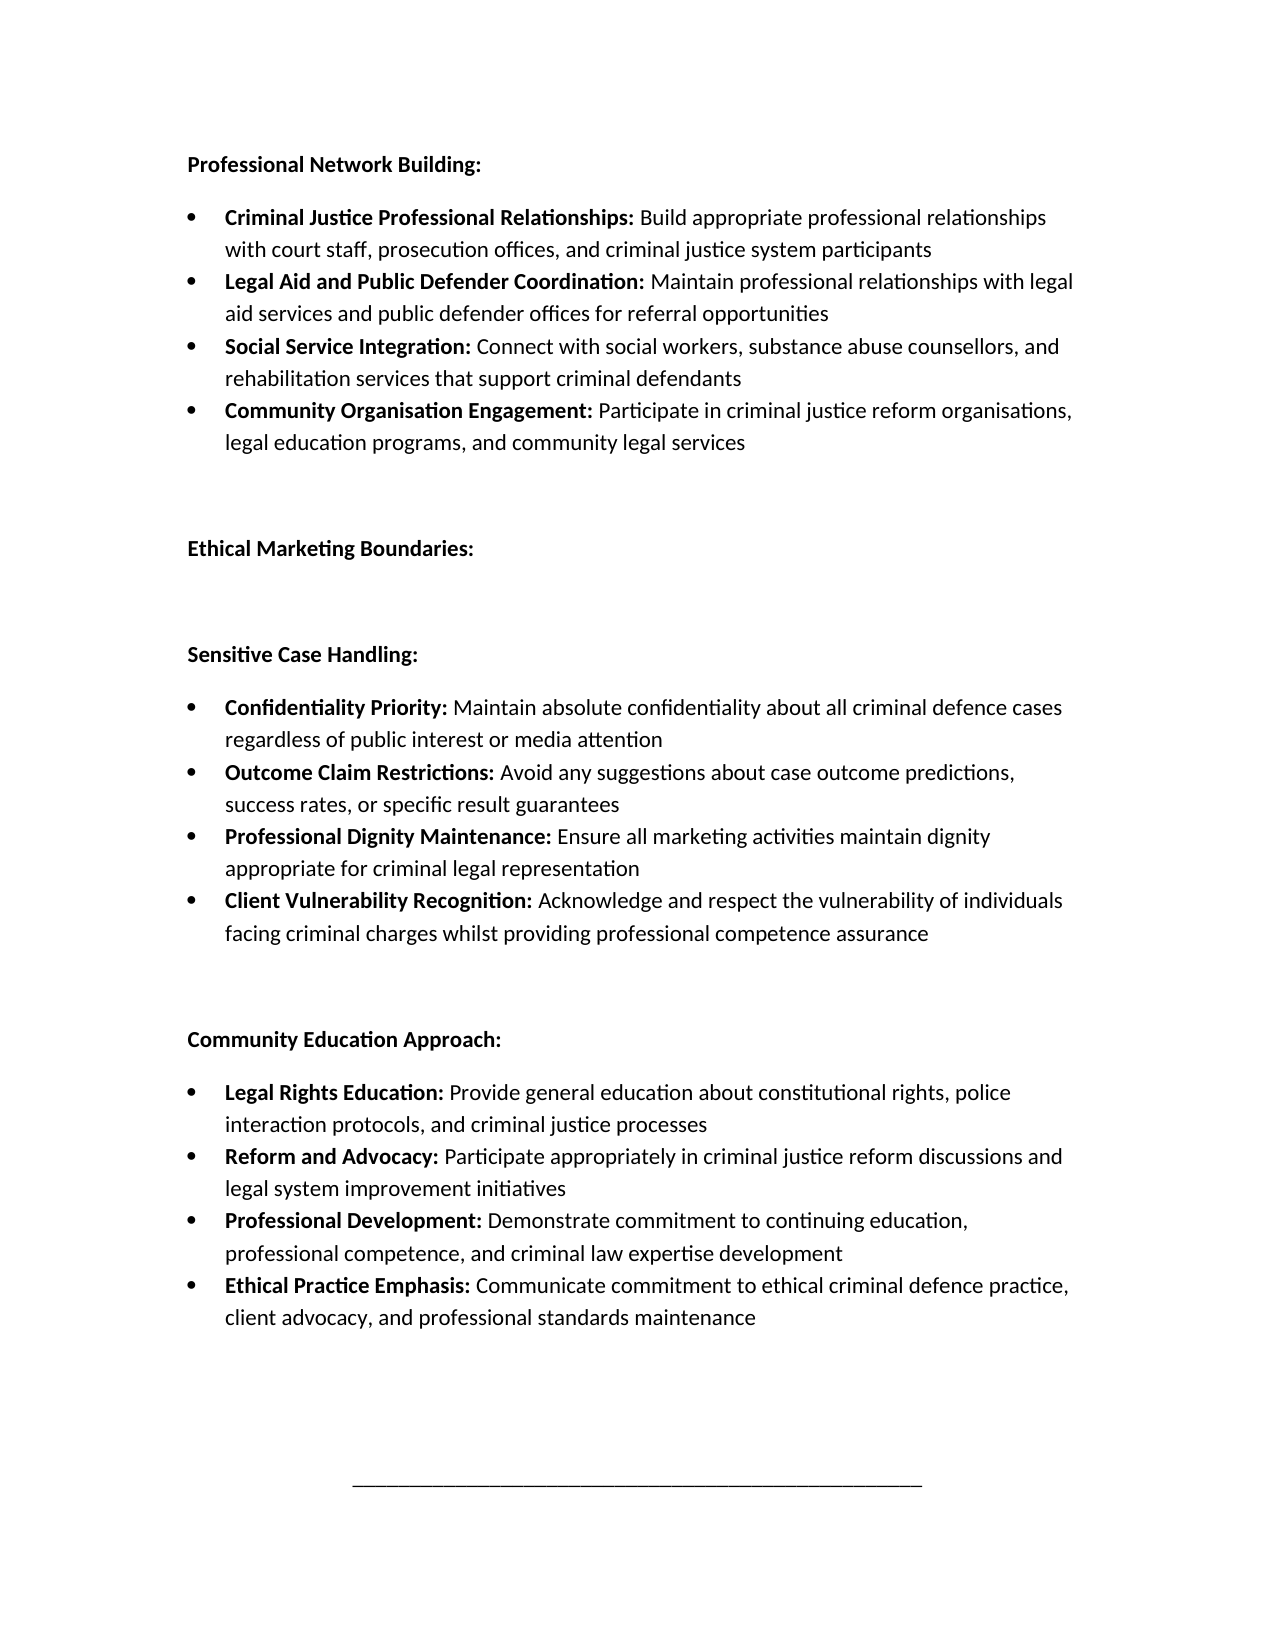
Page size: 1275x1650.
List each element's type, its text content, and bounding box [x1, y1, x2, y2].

list Professional Development: Demonstrate commitment to continuing education, professional competence, and criminal law expertise development [187, 1207, 1087, 1267]
list Confidentiality Priority: Maintain absolute confidentiality about all criminal defence cases regardless of public interest or media attention [187, 693, 1087, 754]
list Legal Aid and Public Defender Coordination: Maintain professional relationships with legal aid services and public defender offices for referral opportunities [187, 267, 1087, 328]
text Professional Network Building: [187, 150, 1087, 178]
text Ethical Marketing Boundaries: [187, 534, 1087, 562]
list Outcome Claim Restrictions: Avoid any suggestions about case outcome predictions, success rates, or specific result guarantees [187, 758, 1087, 818]
list Ethical Practice Emphasis: Communicate commitment to ethical criminal defence practice, client advocacy, and professional standards maintenance [187, 1271, 1087, 1331]
list Social Service Integration: Connect with social workers, substance abuse counsellors, and rehabilitation services that support criminal defendants [187, 332, 1087, 392]
text Sensitive Case Handling: [187, 640, 1087, 668]
list Client Vulnerability Recognition: Acknowledge and respect the vulnerability of individuals facing criminal charges whilst providing professional competence assurance [187, 887, 1087, 947]
text Community Education Approach: [187, 1025, 1087, 1053]
list Community Organisation Engagement: Participate in criminal justice reform organisations, legal education programs, and community legal services [187, 396, 1087, 456]
text __________________________________________________ [187, 1462, 1087, 1490]
list Legal Rights Education: Provide general education about constitutional rights, police interaction protocols, and criminal justice processes [187, 1078, 1087, 1138]
list Criminal Justice Professional Relationships: Build appropriate professional relationships with court staff, prosecution offices, and criminal justice system participants [187, 203, 1087, 263]
list Reform and Advocacy: Participate appropriately in criminal justice reform discussions and legal system improvement initiatives [187, 1142, 1087, 1202]
list Professional Dignity Maintenance: Ensure all marketing activities maintain dignity appropriate for criminal legal representation [187, 822, 1087, 882]
